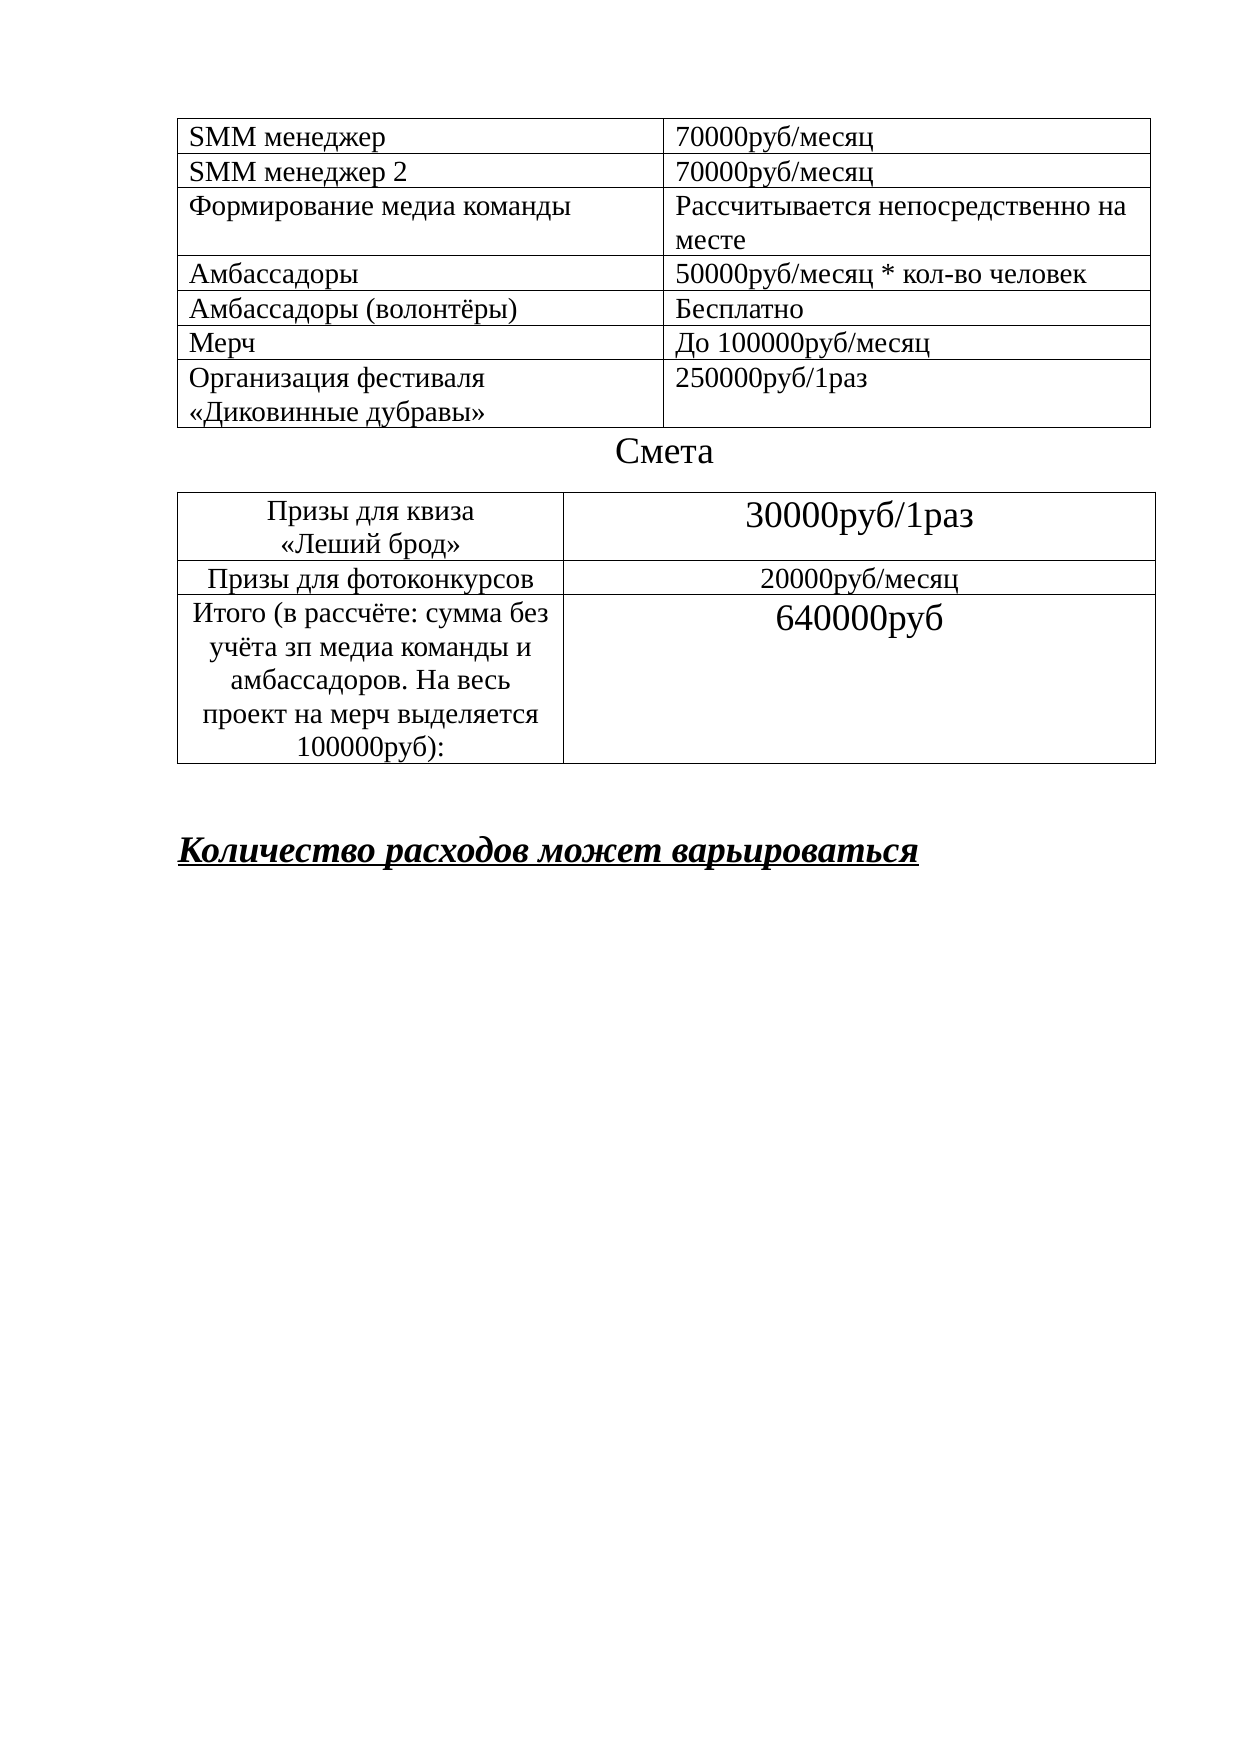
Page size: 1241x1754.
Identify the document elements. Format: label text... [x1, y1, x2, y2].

table_cell Амбассадоры (волонтёры) [178, 291, 663, 324]
table_cell Призы для фотоконкурсов [178, 561, 563, 594]
table_cell 50000руб/месяц * кол-во человек [664, 256, 1150, 290]
table_cell SMM менеджер 2 [178, 154, 663, 187]
table_cell Мерч [178, 326, 663, 359]
table_cell 20000руб/месяц [564, 561, 1155, 594]
text Смета [177, 428, 1152, 471]
table_cell До 100000руб/месяц [664, 326, 1150, 359]
table_header 30000руб/1раз [564, 493, 1155, 560]
table_cell Итого (в рассчёте: сумма без учёта зп медиа команды и амбассадоров. На весь проект на мерч выделяется 100000руб): [178, 595, 563, 763]
table_header SMM менеджер [178, 119, 663, 153]
table_header Призы для квиза «Леший брод» [178, 493, 563, 560]
table_cell Бесплатно [664, 291, 1150, 324]
table_cell Рассчитывается непосредственно на месте [664, 188, 1150, 255]
table_cell 640000руб [564, 595, 1155, 763]
text Количество расходов может варьироваться [177, 827, 1152, 870]
table_cell Формирование медиа команды [178, 188, 663, 255]
table_cell 70000руб/месяц [664, 154, 1150, 187]
table_cell Организация фестиваля «Диковинные дубравы» [178, 360, 663, 427]
table_cell 250000руб/1раз [664, 360, 1150, 427]
table_header 70000руб/месяц [664, 119, 1150, 153]
table_cell Амбассадоры [178, 256, 663, 290]
